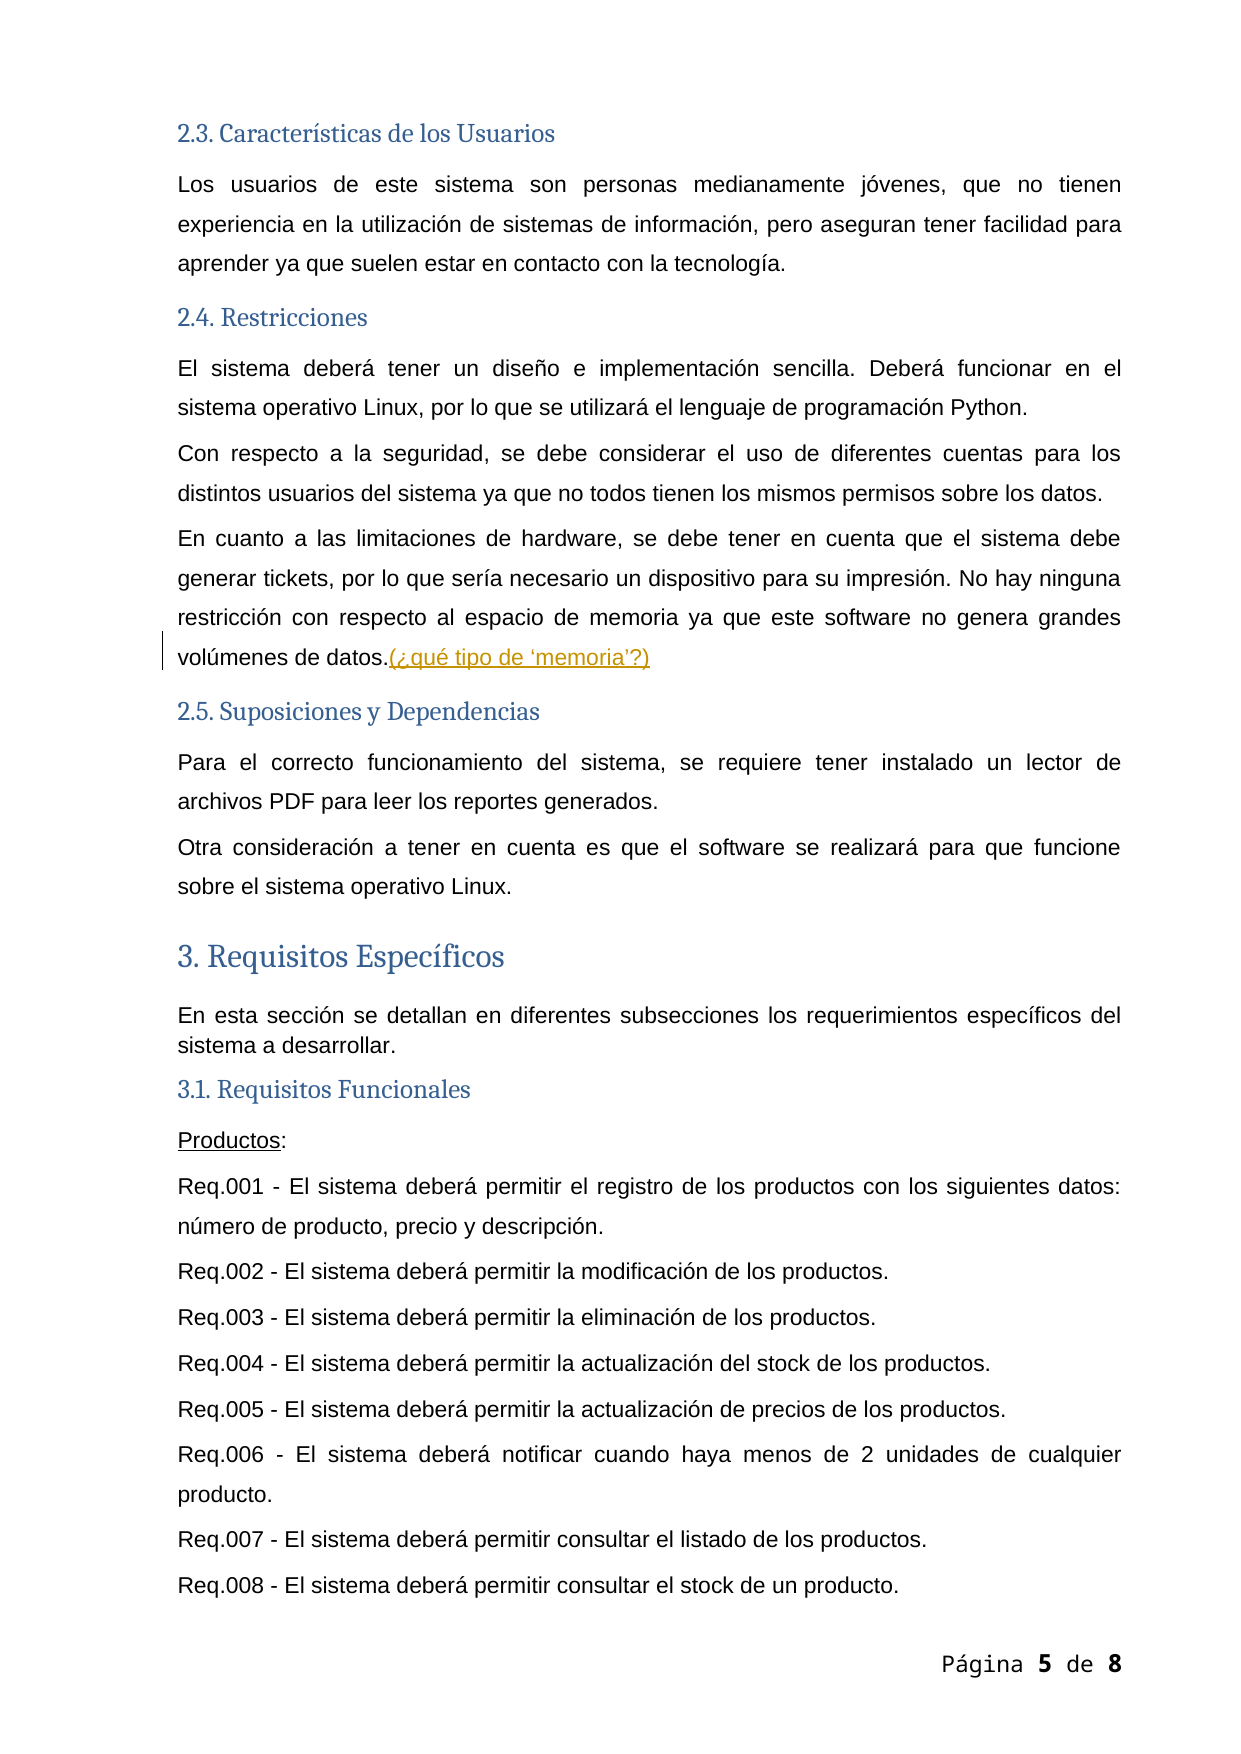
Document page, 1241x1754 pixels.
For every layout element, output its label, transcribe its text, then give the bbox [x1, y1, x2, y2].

text Productos: [177, 1127, 1122, 1154]
text Req.008 - El sistema deberá permitir consultar el stock de un producto. [177, 1572, 1122, 1598]
text Req.002 - El sistema deberá permitir la modificación de los productos. [177, 1258, 1122, 1285]
subtitle 2.5. Suposiciones y Dependencias [177, 696, 1122, 727]
text Req.005 - El sistema deberá permitir la actualización de precios de los productos. [177, 1396, 1122, 1422]
text Req.003 - El sistema deberá permitir la eliminación de los productos. [177, 1304, 1122, 1330]
text En cuanto a las limitaciones de hardware, se debe tener en cuenta que el sistema debe generar tickets, por lo que sería necesario un dispositivo para su impresión. No hay ninguna restricción con respecto al espacio de memoria ya que este software no genera grandes volúmenes de datos. [177, 525, 1122, 670]
text Req.001 - El sistema deberá permitir el registro de los productos con los siguientes datos: número de producto, precio y descripción. [177, 1173, 1122, 1239]
text El sistema deberá tener un diseño e implementación sencilla. Deberá funcionar en el sistema operativo Linux, por lo que se utilizará el lenguaje de programación Python. [177, 355, 1122, 421]
subtitle 2.4. Restricciones [177, 302, 1122, 333]
text Req.007 - El sistema deberá permitir consultar el listado de los productos. [177, 1526, 1122, 1553]
subtitle 2.3. Características de los Usuarios [177, 118, 1122, 149]
text Con respecto a la seguridad, se debe considerar el uso de diferentes cuentas para los distintos usuarios del sistema ya que no todos tienen los mismos permisos sobre los datos. [177, 440, 1122, 506]
text Otra consideración a tener en cuenta es que el software se realizará para que funcione sobre el sistema operativo Linux. [177, 834, 1122, 900]
text Req.004 - El sistema deberá permitir la actualización del stock de los productos. [177, 1350, 1122, 1376]
subtitle 3. Requisitos Específicos [177, 938, 1122, 976]
text En esta sección se detallan en diferentes subsecciones los requerimientos específicos del sistema a desarrollar. [177, 1002, 1122, 1058]
subtitle 3.1. Requisitos Funcionales [177, 1074, 1122, 1106]
text Los usuarios de este sistema son personas medianamente jóvenes, que no tienen experiencia en la utilización de sistemas de información, pero aseguran tener facilidad para aprender ya que suelen estar en contacto con la tecnología. [177, 171, 1122, 276]
text Para el correcto funcionamiento del sistema, se requiere tener instalado un lector de archivos PDF para leer los reportes generados. [177, 749, 1122, 814]
text Req.006 - El sistema deberá notificar cuando haya menos de 2 unidades de cualquier producto. [177, 1441, 1122, 1507]
